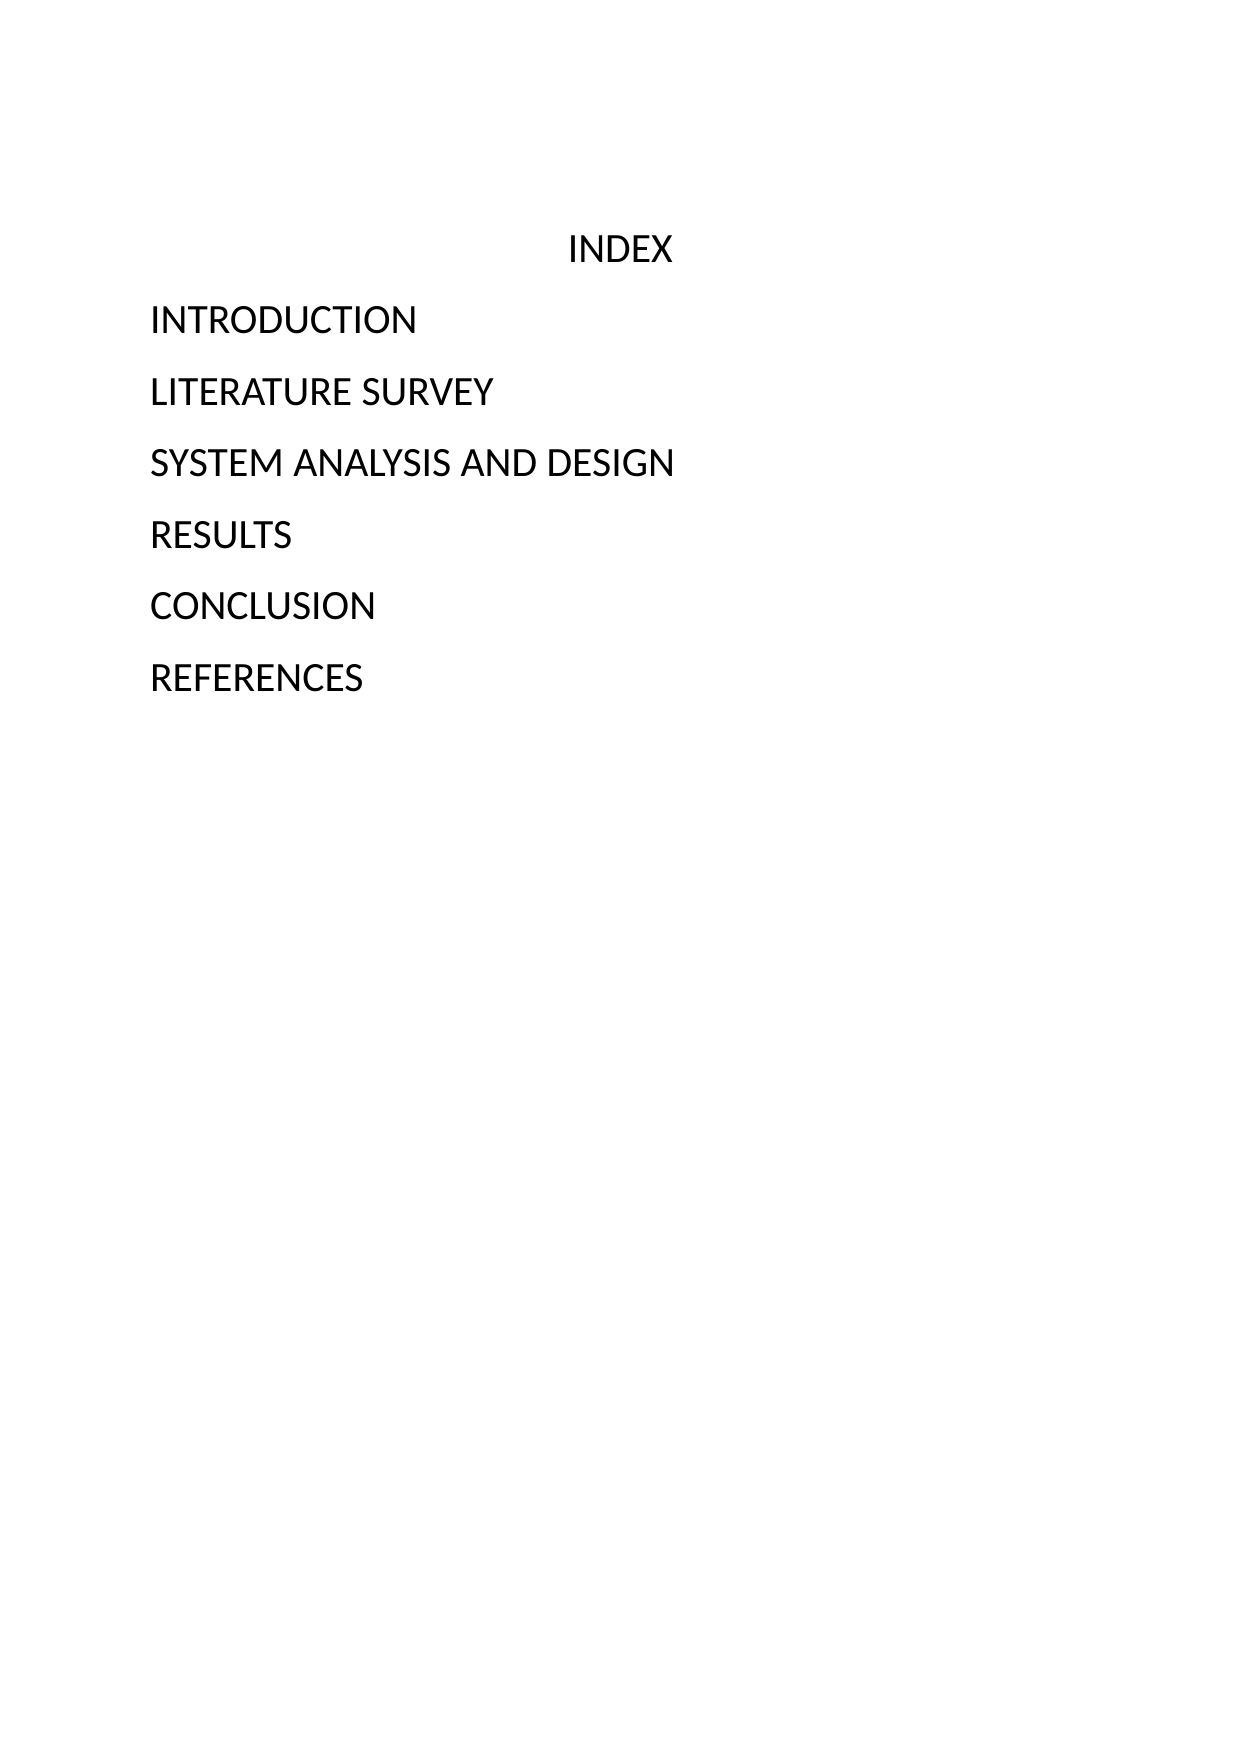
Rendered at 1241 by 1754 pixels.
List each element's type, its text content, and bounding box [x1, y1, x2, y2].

text INTRODUCTION [150, 293, 1090, 344]
text CONCLUSION [150, 579, 1090, 630]
text INDEX [150, 222, 1090, 272]
text LITERATURE SURVEY [150, 365, 1090, 416]
text SYSTEM ANALYSIS AND DESIGN [150, 436, 1090, 487]
text RESULTS [150, 508, 1090, 559]
text REFERENCES [150, 651, 1090, 702]
